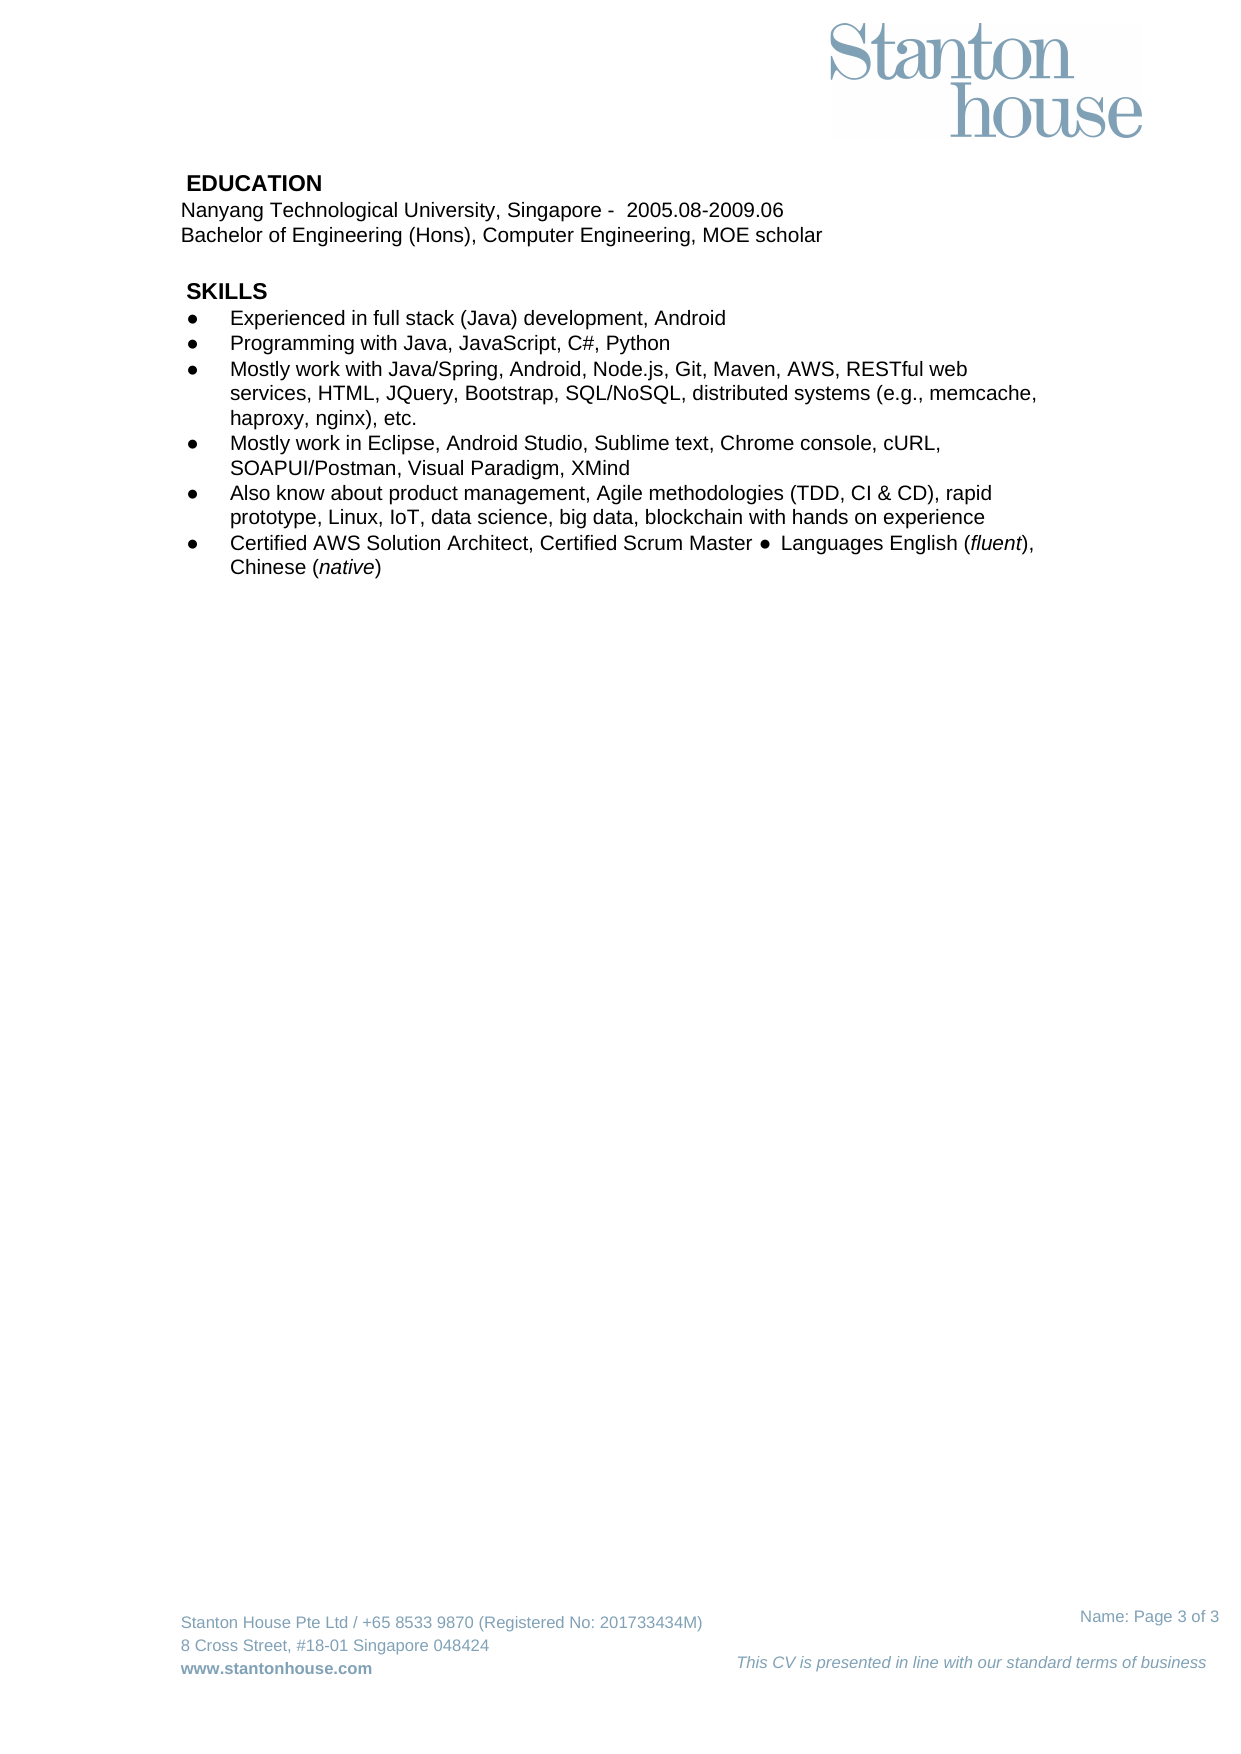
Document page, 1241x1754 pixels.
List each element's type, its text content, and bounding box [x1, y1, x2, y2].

text Bachelor of Engineering (Hons), Computer Engineering, MOE scholar [181, 223, 1052, 247]
subtitle SKILLS [186, 278, 787, 304]
list Programming with Java, JavaScript, C#, Python [186, 331, 1052, 355]
picture [830, 23, 1142, 138]
text Nanyang Technological University, Singapore - 2005.08-2009.06 [181, 197, 1052, 221]
subtitle EDUCATION [186, 169, 787, 196]
list Certified AWS Solution Architect, Certified Scrum Master ● Languages English (fluent), Chinese (native) [186, 530, 1052, 579]
list Mostly work with Java/Spring, Android, Node.js, Git, Maven, AWS, RESTful web services, HTML, JQuery, Bootstrap, SQL/NoSQL, distributed systems (e.g., memcache, haproxy, nginx), etc. [186, 356, 1052, 429]
list Also know about product management, Agile methodologies (TDD, CI & CD), rapid prototype, Linux, IoT, data science, big data, blockchain with hands on experience [186, 481, 1052, 529]
list Mostly work in Eclipse, Android Studio, Sublime text, Chrome console, cURL, SOAPUI/Postman, Visual Paradigm, XMind [186, 431, 1052, 479]
list Experienced in full stack (Java) development, Android [186, 306, 1052, 330]
